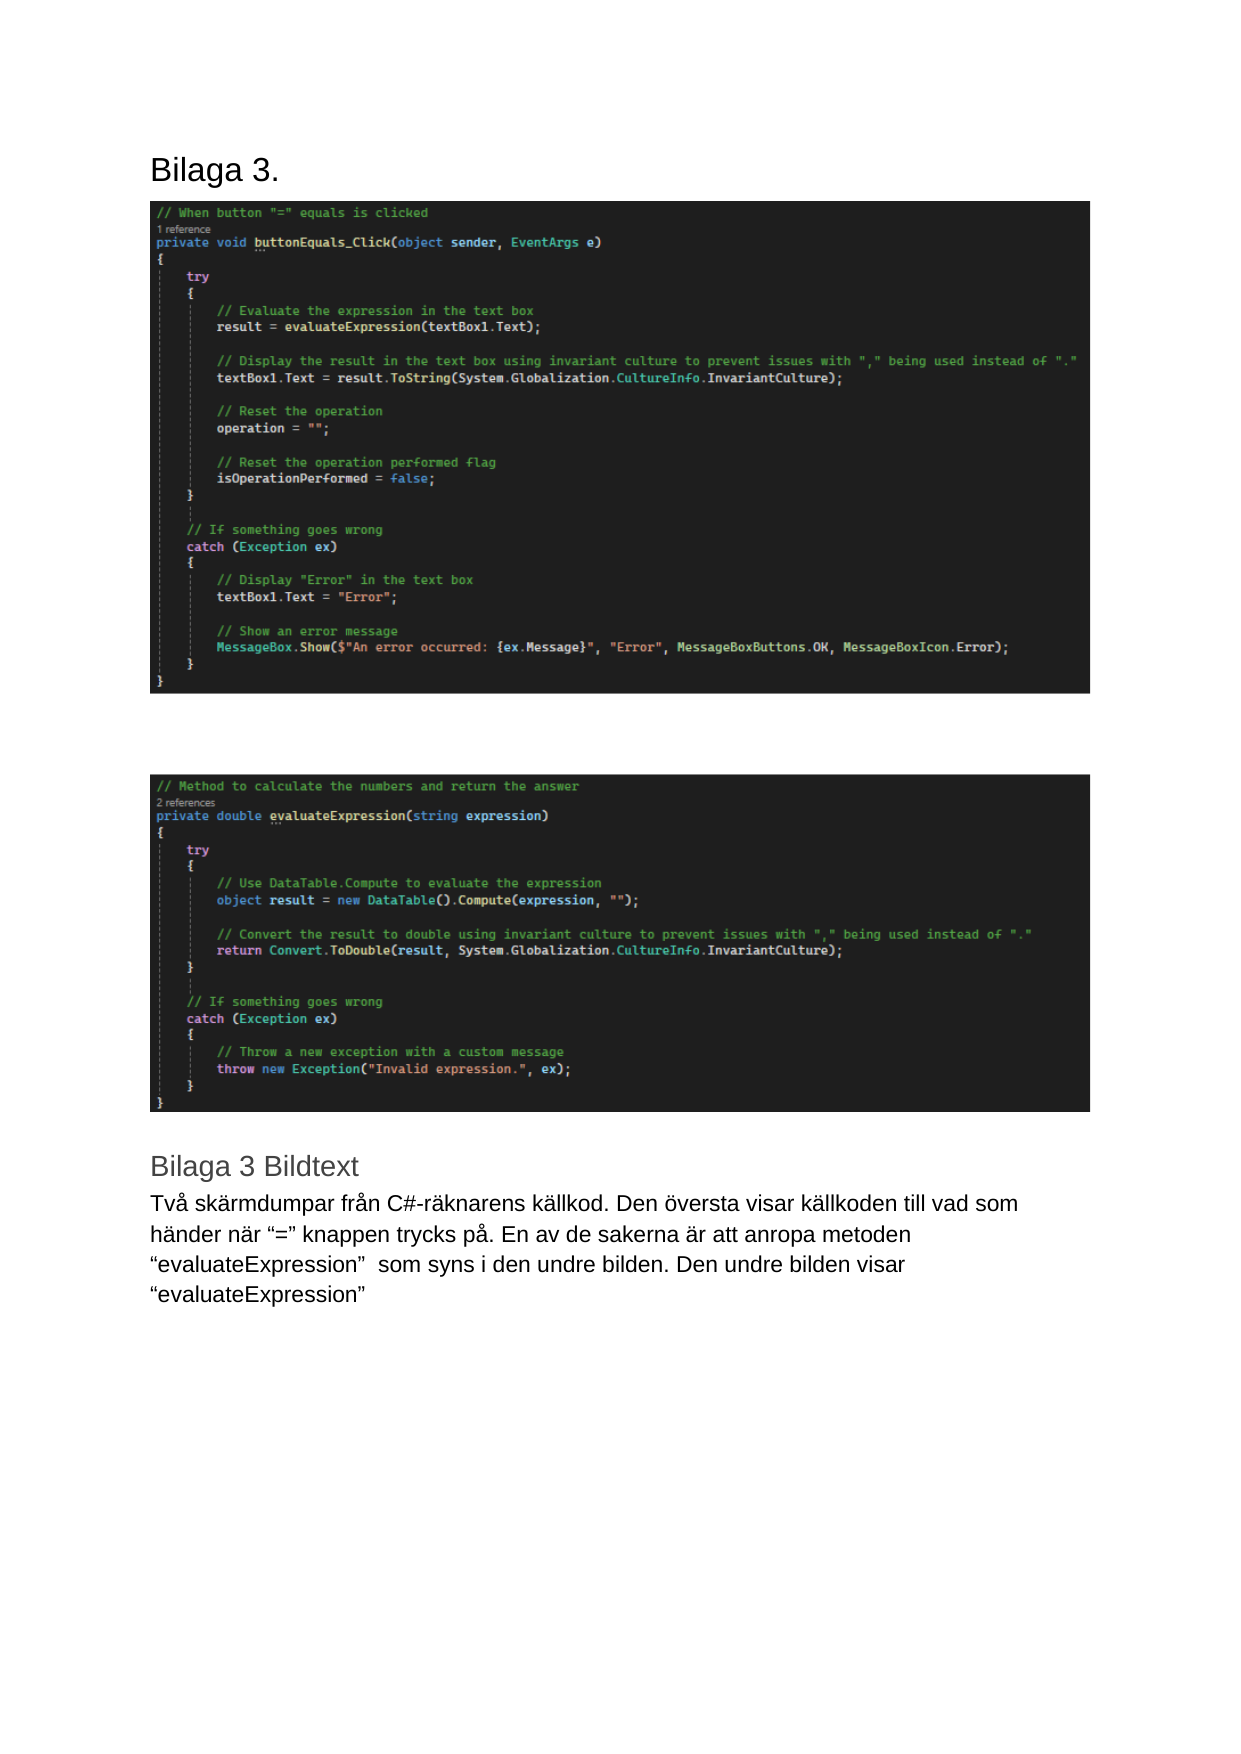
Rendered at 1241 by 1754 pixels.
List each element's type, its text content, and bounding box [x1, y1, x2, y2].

subtitle Bilaga 3. [150, 150, 1090, 188]
text Två skärmdumpar från C#-räknarens källkod. Den översta visar källkoden till vad som händer när “=” knappen trycks på. En av de sakerna är att anropa metoden “evaluateExpression” som syns i den undre bilden. Den undre bilden visar “evaluateExpression” [150, 1190, 1090, 1307]
subtitle Bilaga 3 Bildtext [150, 1148, 1090, 1182]
picture [150, 201, 1091, 1112]
